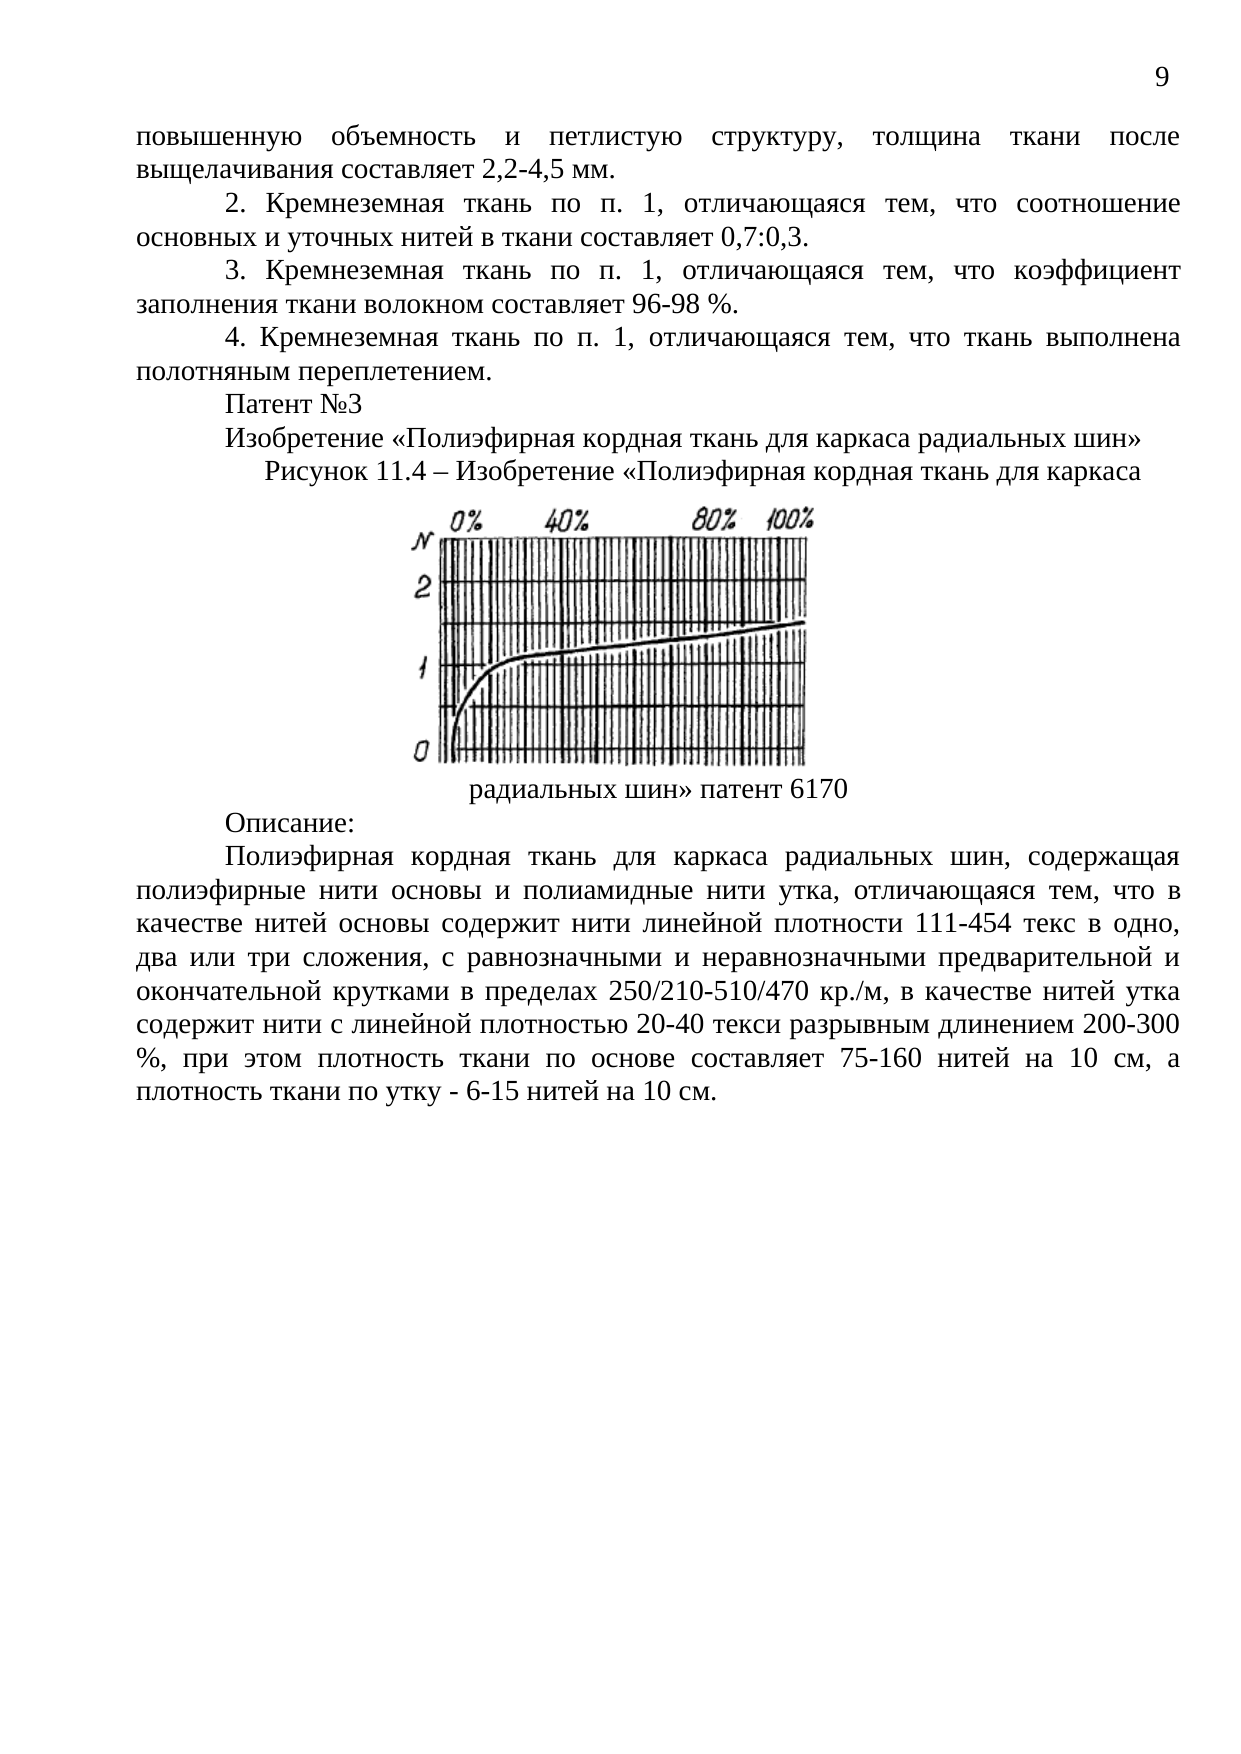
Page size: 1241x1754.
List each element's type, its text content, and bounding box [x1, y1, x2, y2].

picture [380, 491, 821, 772]
text 2. Кремнеземная ткань по п. 1, отличающаяся тем, что соотношение основных и уточных нитей в ткани составляет 0,7:0,3. [136, 185, 1181, 252]
text 3. Кремнеземная ткань по п. 1, отличающаяся тем, что коэффициент заполнения ткани волокном составляет 96-98 %. [136, 252, 1181, 319]
text Патент №3 [136, 386, 1181, 420]
text Полиэфирная кордная ткань для каркаса радиальных шин, содержащая полиэфирные нити основы и полиамидные нити утка, отличающаяся тем, что в качестве нитей основы содержит нити линейной плотности 111-454 текс в одно, два или три сложения, с равнозначными и неравнозначными предварительной и окончательной крутками в пределах 250/210-510/470 кр./м, в качестве нитей утка содержит нити с линейной плотностью 20-40 текси разрывным длинением 200-300 %, при этом плотность ткани по основе составляет 75-160 нитей на 10 см, а плотность ткани по утку - 6-15 нитей на 10 см. [136, 838, 1181, 1107]
text 4. Кремнеземная ткань по п. 1, отличающаяся тем, что ткань выполнена полотняным переплетением. [136, 319, 1181, 386]
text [136, 118, 1181, 185]
text Описание: [136, 805, 1181, 838]
text Изобретение «Полиэфирная кордная ткань для каркаса радиальных шин» [136, 420, 1181, 453]
